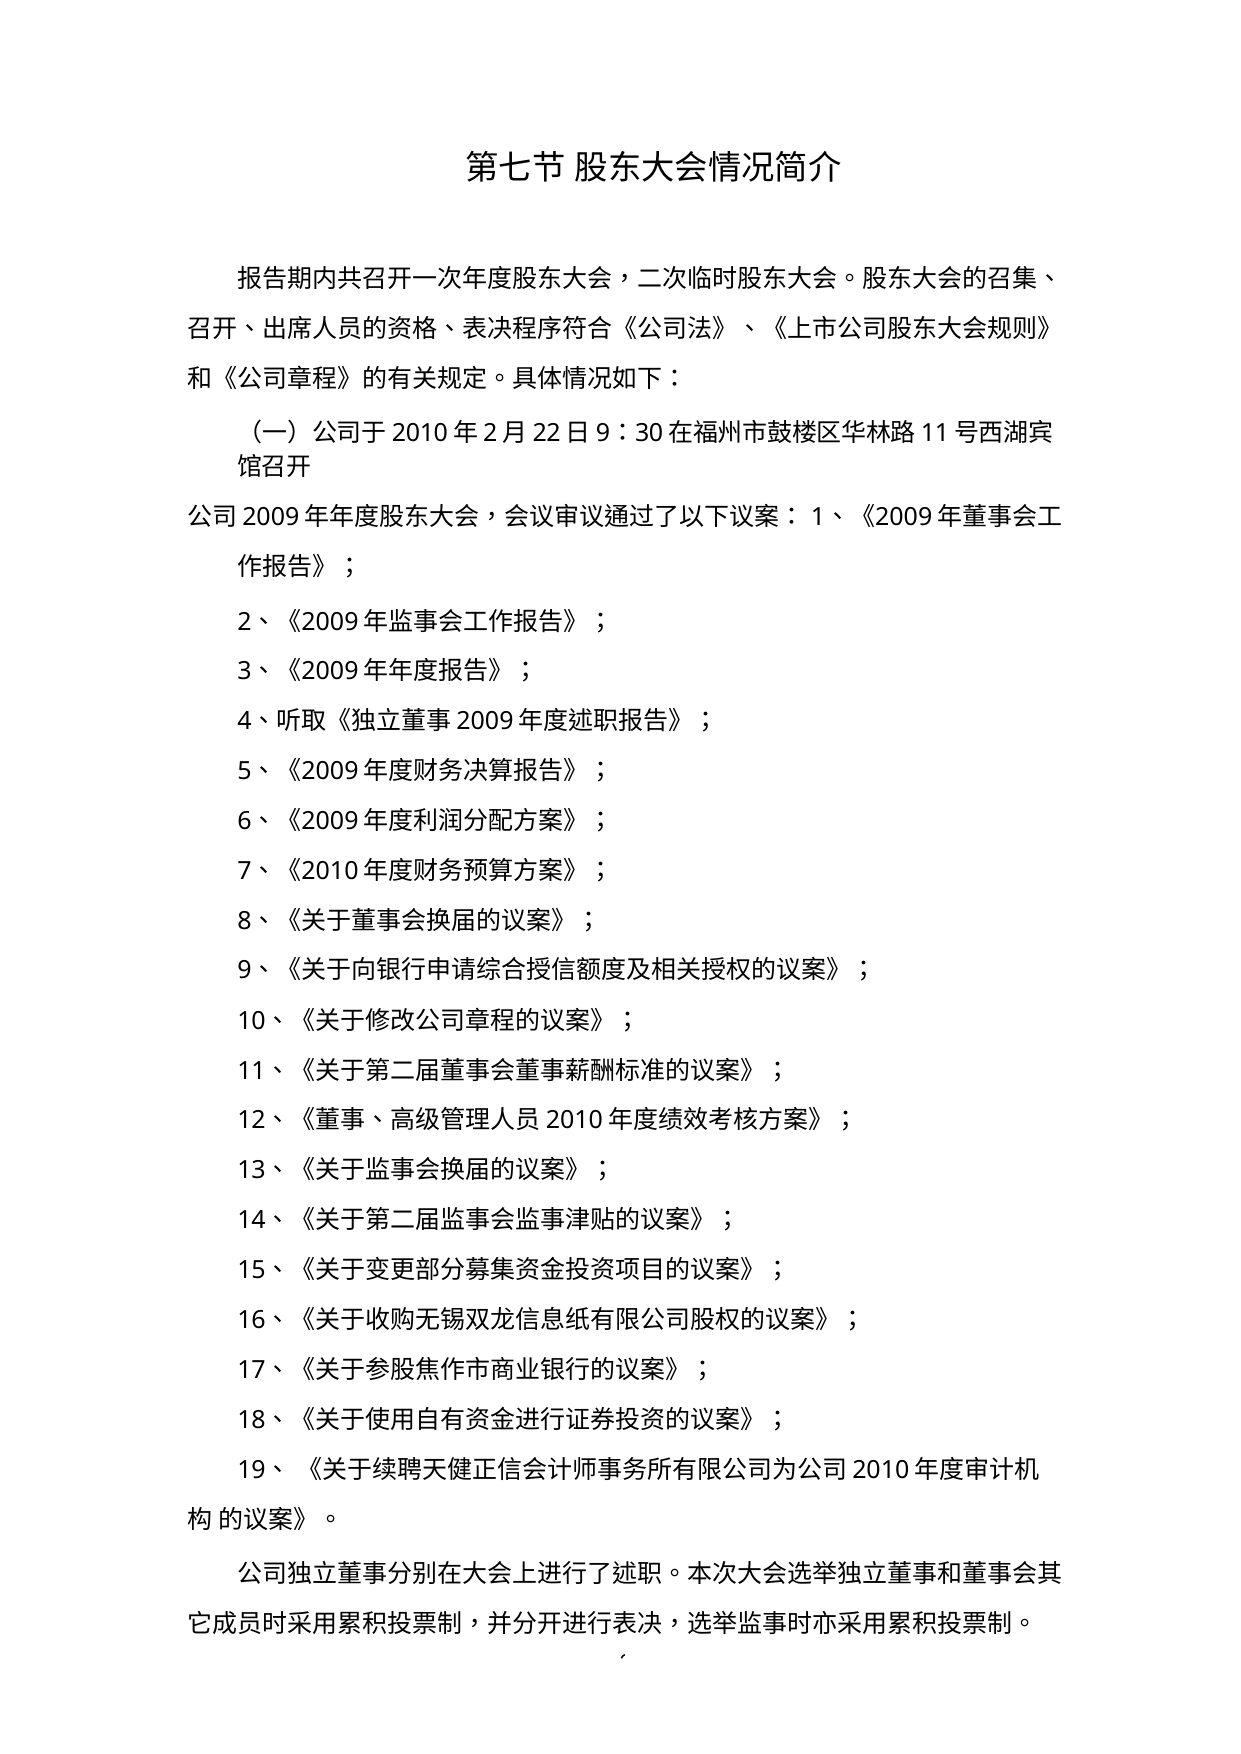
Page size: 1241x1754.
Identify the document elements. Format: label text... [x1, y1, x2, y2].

text 公司2009年年度股东大会，会议审议通过了以下议案： 1、《2009年董事会工作报告》； [187, 499, 1073, 583]
text 17、《关于参股焦作市商业银行的议案》； [237, 1352, 1073, 1386]
text 8、《关于董事会换届的议案》； [237, 902, 1073, 936]
text 它成员时采用累积投票制，并分开进行表决，选举监事时亦采用累积投票制。 [187, 1606, 1073, 1640]
text （一）公司于2010年2月22日9：30在福州市鼓楼区华林路11号西湖宾馆召开 [237, 415, 1073, 483]
subtitle 第七节 股东大会情况简介 [233, 146, 1073, 188]
text 14、《关于第二届监事会监事津贴的议案》； [237, 1202, 1073, 1236]
text 报告期内共召开一次年度股东大会，二次临时股东大会。股东大会的召集、 召开、出席人员的资格、表决程序符合《公司法》、《上市公司股东大会规则》 和《公司章程》的有关规定。具体情况如下： [187, 261, 1063, 395]
text 4、听取《独立董事2009年度述职报告》； [237, 703, 1073, 737]
text 3、《2009年年度报告》； [237, 653, 1073, 687]
text 15、《关于变更部分募集资金投资项目的议案》； [237, 1252, 1073, 1286]
text 12、《董事、高级管理人员2010年度绩效考核方案》； [237, 1102, 1073, 1136]
text 9、《关于向银行申请综合授信额度及相关授权的议案》； [237, 952, 1073, 986]
text 13、《关于监事会换届的议案》； [237, 1152, 1073, 1186]
text 6、《2009年度利润分配方案》； [237, 803, 1073, 837]
text 16、《关于收购无锡双龙信息纸有限公司股权的议案》； [237, 1302, 1073, 1336]
text 2、《2009年监事会工作报告》； [237, 603, 1073, 637]
text 19、 《关于续聘天健正信会计师事务所有限公司为公司2010年度审计机构 的议案》。 [187, 1452, 1052, 1536]
text 7、《2010年度财务预算方案》； [237, 853, 1073, 887]
text 公司独立董事分别在大会上进行了述职。本次大会选举独立董事和董事会其 [237, 1556, 1073, 1590]
text 5、《2009年度财务决算报告》； [237, 752, 1073, 787]
text 10、《关于修改公司章程的议案》； [237, 1002, 1073, 1037]
text 11、《关于第二届董事会董事薪酬标准的议案》； [237, 1052, 1073, 1086]
text 18、《关于使用自有资金进行证券投资的议案》； [237, 1402, 1073, 1436]
